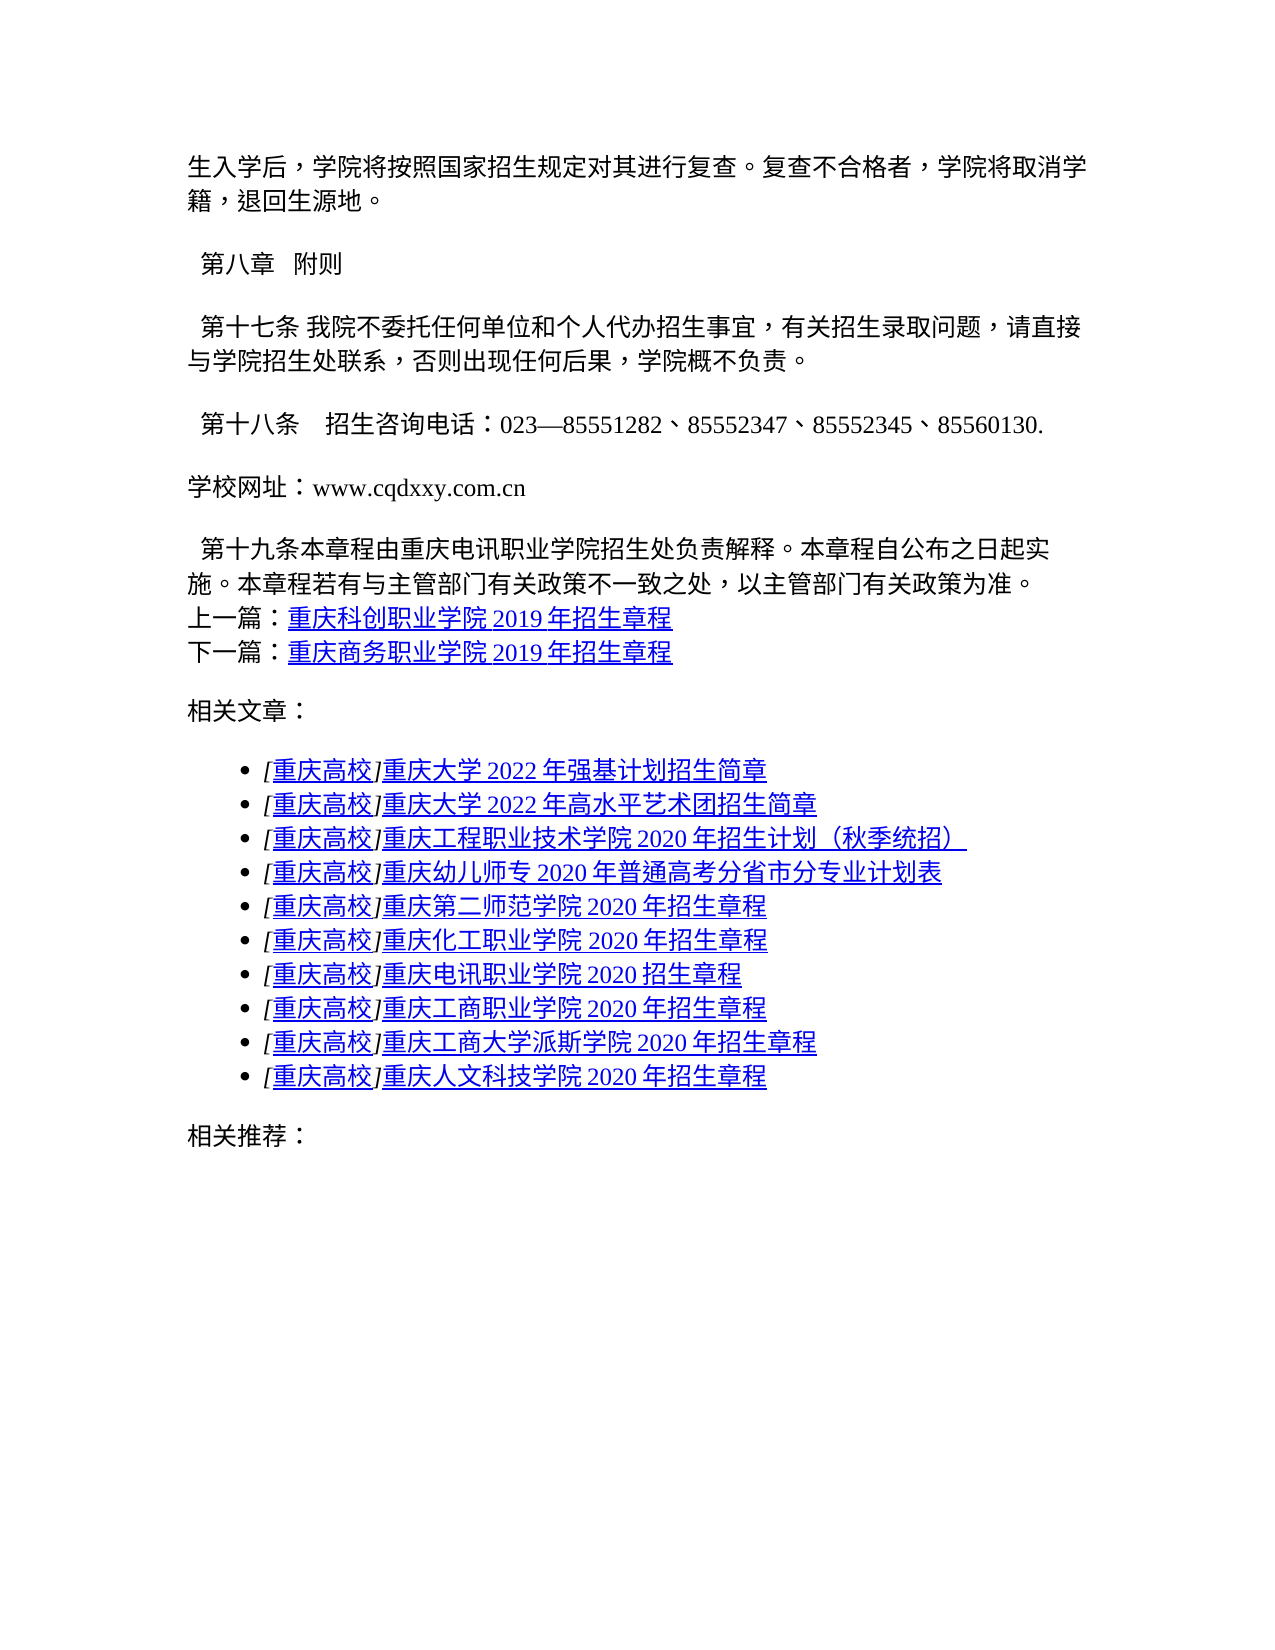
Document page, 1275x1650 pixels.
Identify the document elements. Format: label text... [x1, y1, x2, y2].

text 第十七条 我院不委托任何单位和个人代办招生事宜，有关招生录取问题，请直接与学院招生处联系，否则出现任何后果，学院概不负责。 [187, 310, 1087, 378]
text 学校网址：www.cqdxxy.com.cn [187, 469, 1087, 503]
list [重庆高校]重庆工商大学派斯学院2020年招生章程 [241, 1025, 1087, 1059]
list [重庆高校]重庆大学2022年高水平艺术团招生简章 [241, 787, 1087, 821]
list [重庆高校]重庆大学2022年强基计划招生简章 [241, 752, 1087, 787]
list [重庆高校]重庆人文科技学院2020年招生章程 [241, 1059, 1087, 1093]
text 相关文章： [187, 693, 1087, 727]
text 第八章 附则 [187, 247, 1087, 281]
list [重庆高校]重庆第二师范学院2020年招生章程 [241, 889, 1087, 923]
text 上一篇：重庆科创职业学院2019年招生章程 下一篇：重庆商务职业学院2019年招生章程 [187, 600, 1087, 668]
text 相关推荐： [187, 1118, 1087, 1152]
list [重庆高校]重庆工商职业学院2020年招生章程 [241, 991, 1087, 1025]
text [187, 150, 1087, 218]
list [重庆高校]重庆工程职业技术学院2020年招生计划（秋季统招） [241, 821, 1087, 855]
list [重庆高校]重庆化工职业学院 2020年招生章程 [241, 923, 1087, 957]
list [重庆高校]重庆幼儿师专2020年普通高考分省市分专业计划表 [241, 855, 1087, 889]
text 第十八条 招生咨询电话：023—85551282、85552347、85552345、85560130. [187, 407, 1087, 441]
text 第十九条本章程由重庆电讯职业学院招生处负责解释。本章程自公布之日起实施。本章程若有与主管部门有关政策不一致之处，以主管部门有关政策为准。 [187, 532, 1087, 600]
list [重庆高校]重庆电讯职业学院2020招生章程 [241, 957, 1087, 991]
